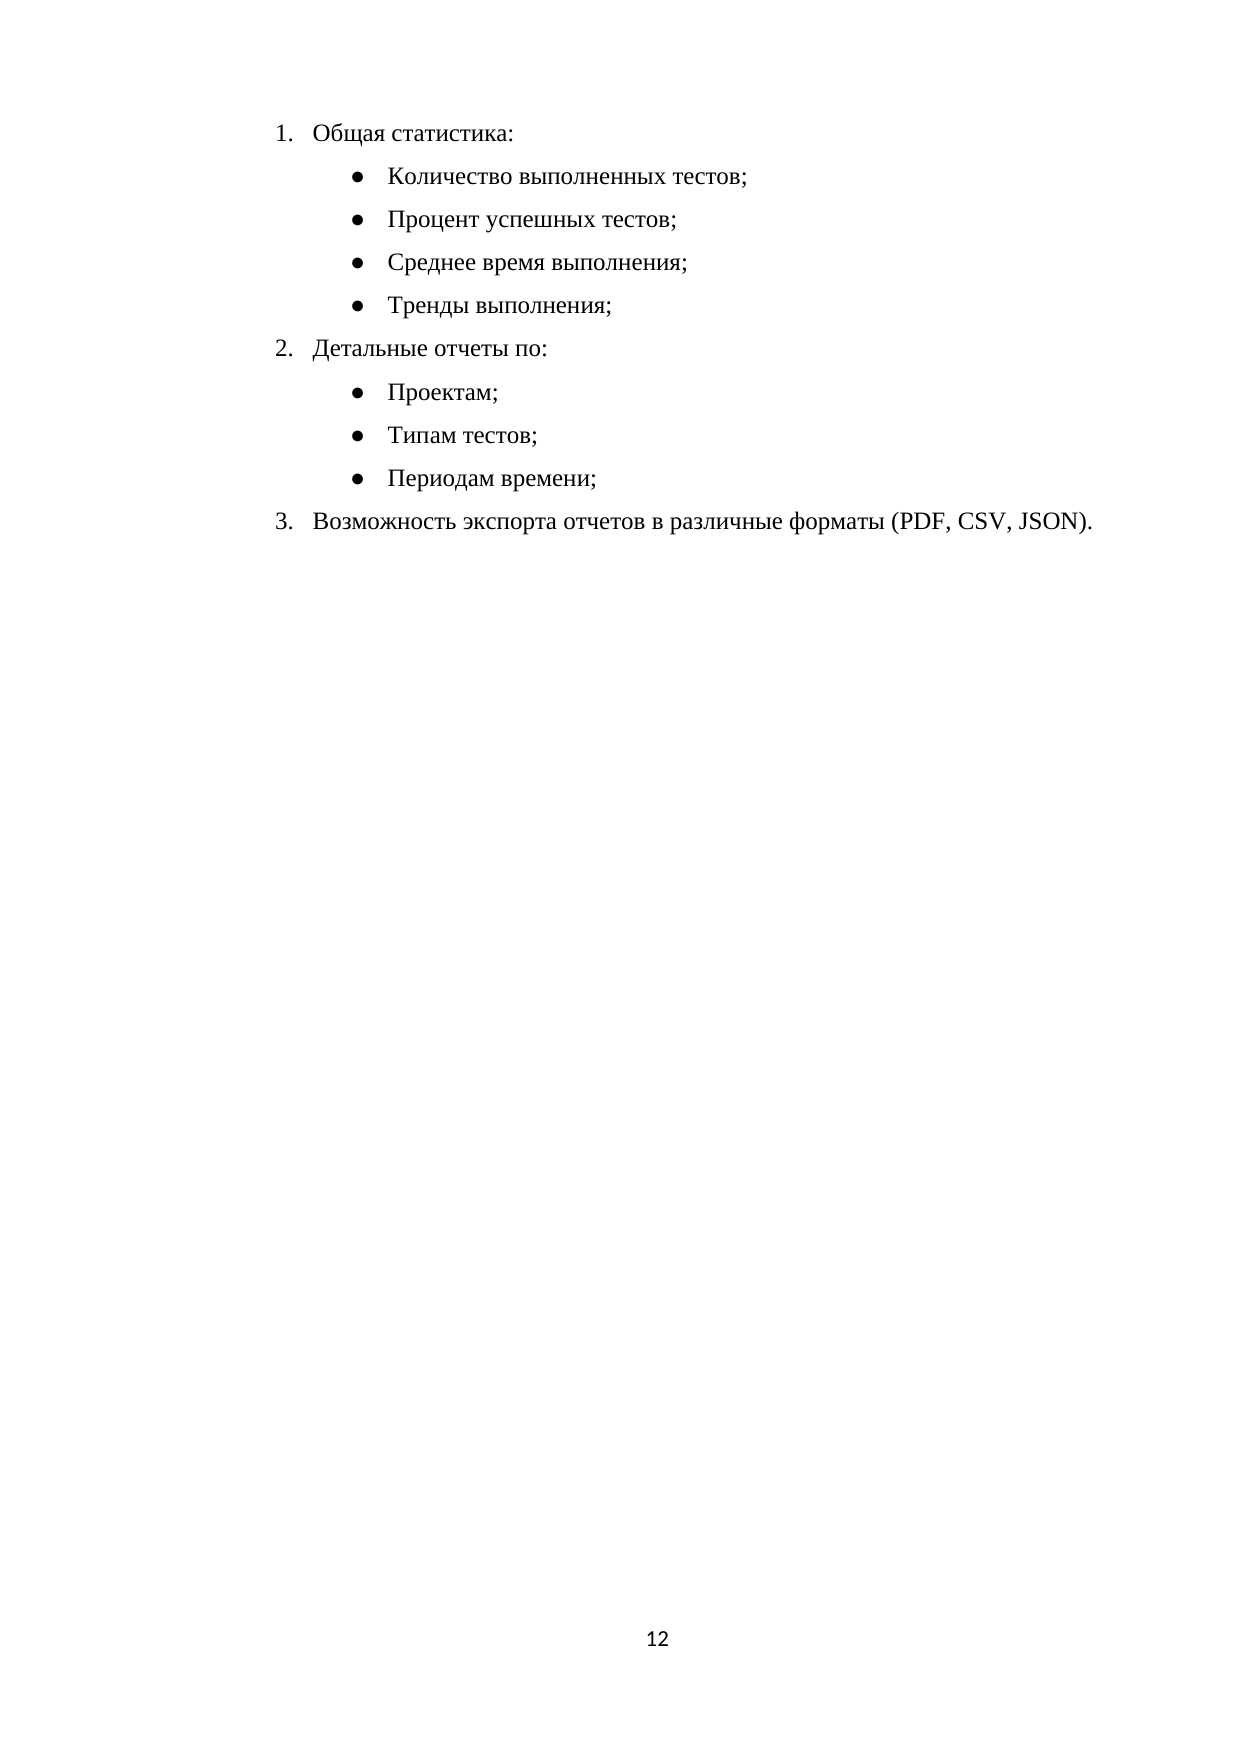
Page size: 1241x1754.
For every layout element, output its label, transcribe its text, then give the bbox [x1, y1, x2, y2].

list Количество выполненных тестов; [350, 161, 1152, 190]
list Типам тестов; [350, 420, 1152, 448]
list Тренды выполнения; [350, 290, 1152, 319]
list Проектам; [350, 377, 1152, 405]
list Общая статистика: [275, 118, 1152, 147]
list Среднее время выполнения; [350, 247, 1152, 276]
list Детальные отчеты по: [275, 333, 1152, 362]
list Возможность экспорта отчетов в различные форматы (PDF, CSV, JSON). [275, 506, 1152, 535]
list Периодам времени; [350, 463, 1152, 492]
list Процент успешных тестов; [350, 204, 1152, 233]
